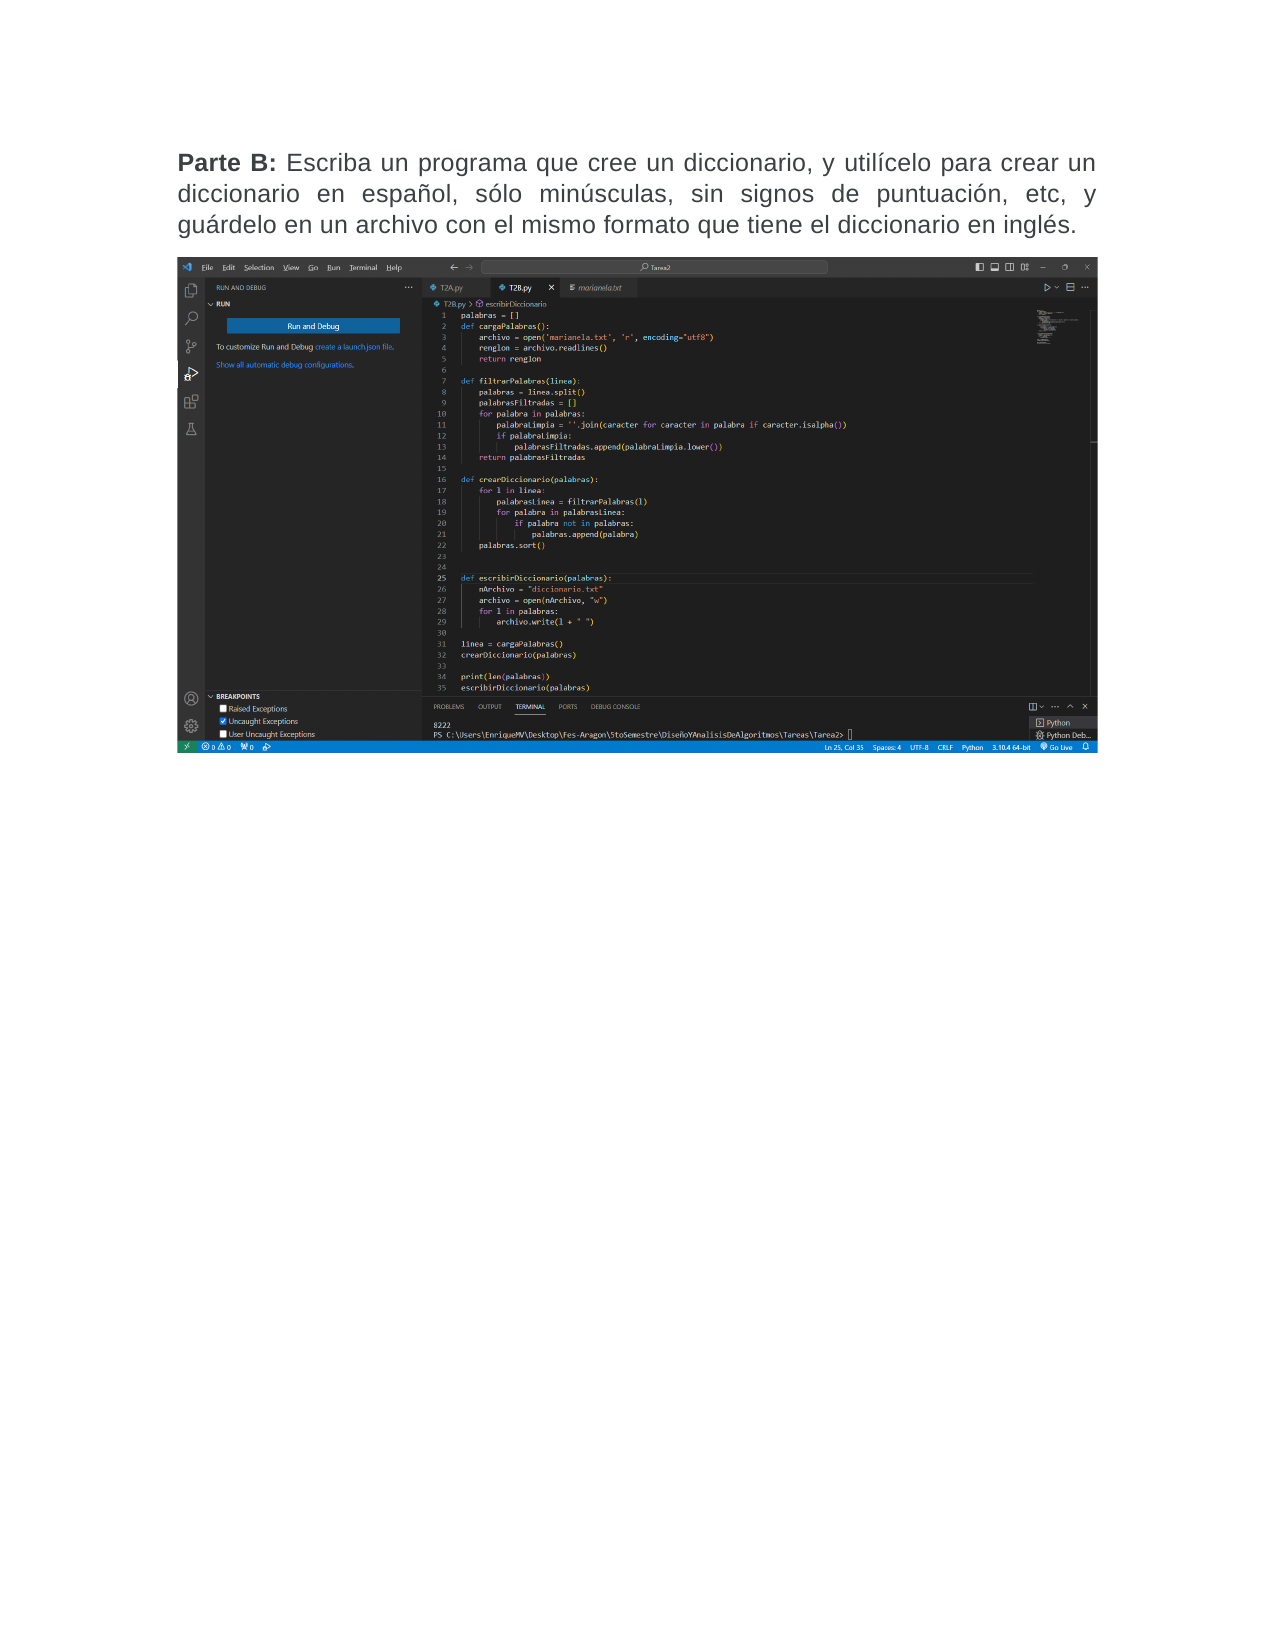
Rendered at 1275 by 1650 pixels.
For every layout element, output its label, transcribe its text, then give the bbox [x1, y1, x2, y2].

text Parte B: Escriba un programa que cree un diccionario, y utilícelo para crear un diccionario en español, sólo minúsculas, sin signos de puntuación, etc, y guárdelo en un archivo con el mismo formato que tiene el diccionario en inglés. [177, 148, 1098, 238]
picture [177, 257, 1098, 753]
